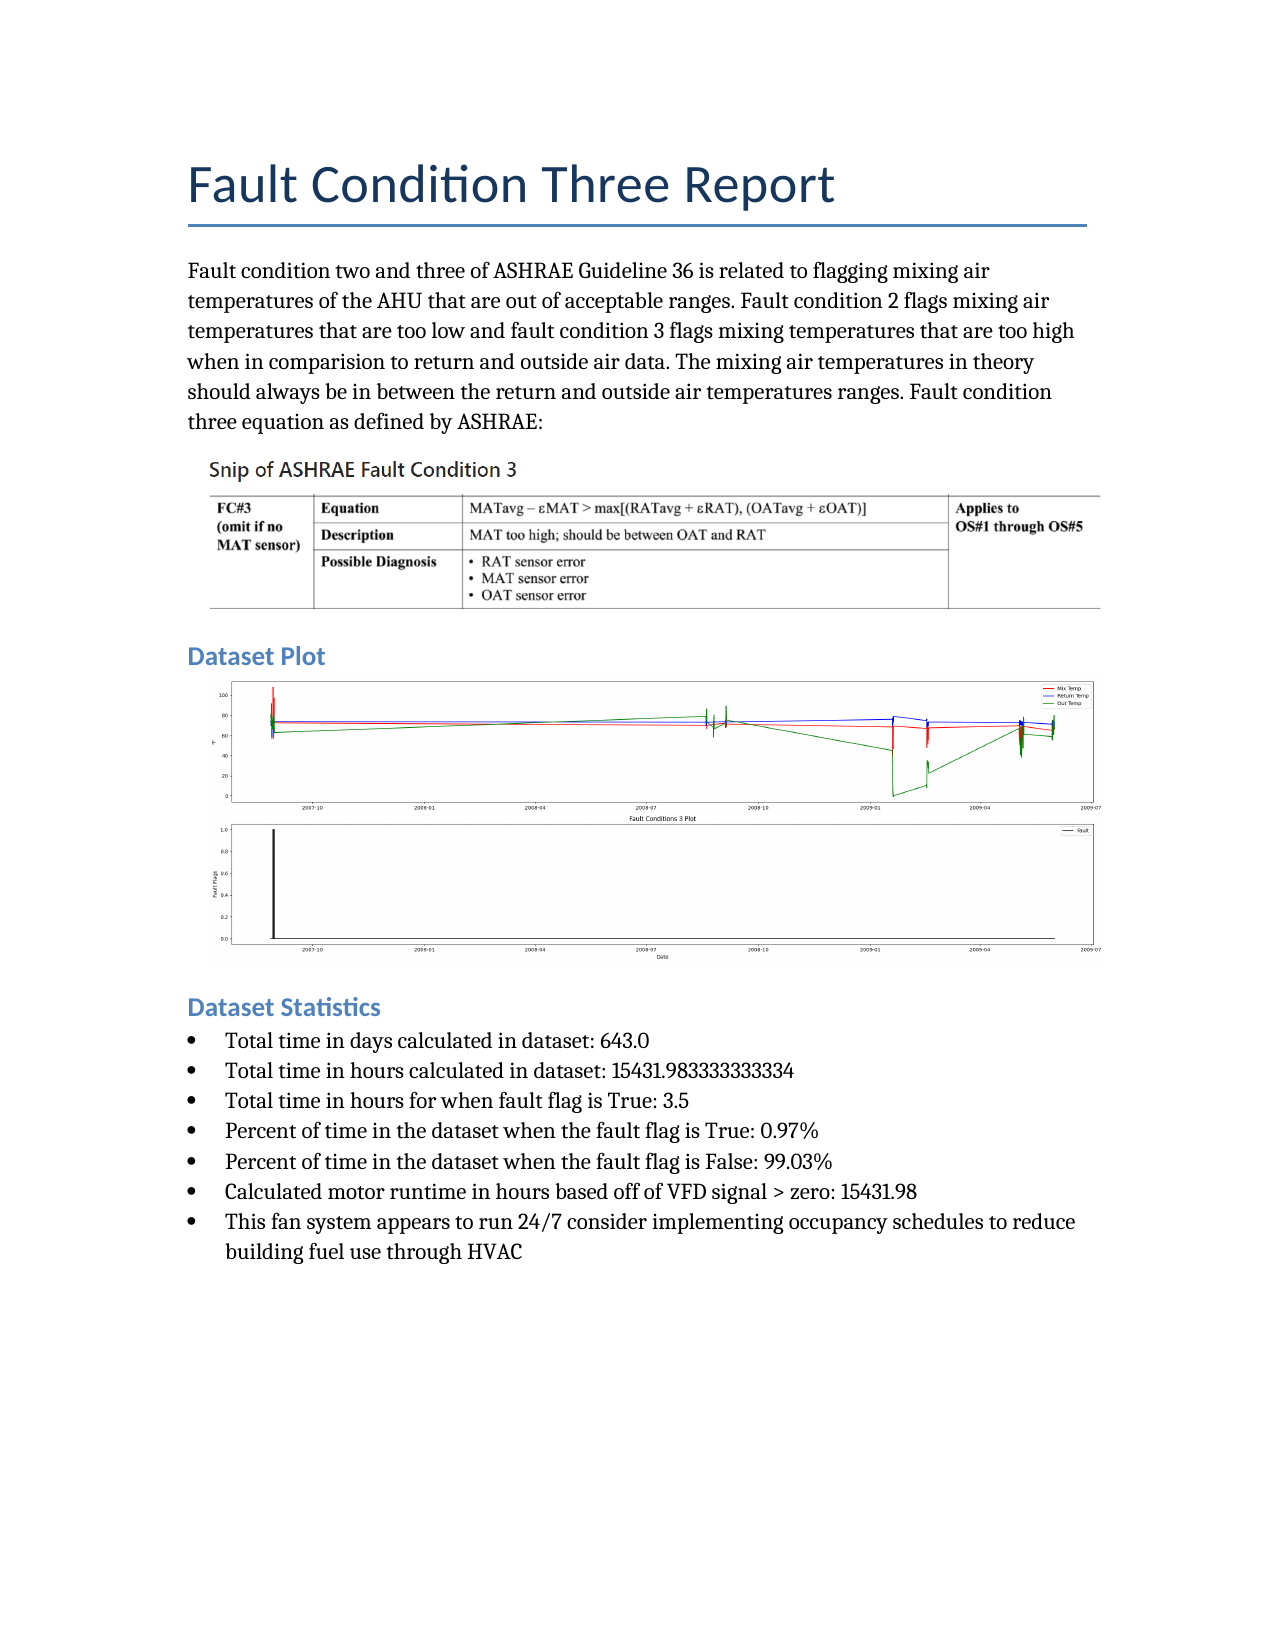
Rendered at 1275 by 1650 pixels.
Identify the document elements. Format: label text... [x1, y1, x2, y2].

list Total time in hours for when fault flag is True: 3.5 [187, 1088, 1087, 1114]
list This fan system appears to run 24/7 consider implementing occupancy schedules to reduce building fuel use through HVAC [187, 1209, 1087, 1265]
subtitle Dataset Statistics [187, 990, 1087, 1023]
list Percent of time in the dataset when the fault flag is False: 99.03% [187, 1148, 1087, 1175]
list Percent of time in the dataset when the fault flag is True: 0.97% [187, 1118, 1087, 1144]
subtitle Dataset Plot [187, 639, 1087, 672]
list Total time in hours calculated in dataset: 15431.983333333334 [187, 1058, 1087, 1084]
picture [206, 677, 1107, 965]
title Fault Condition Three Report [187, 150, 1087, 227]
text Fault condition two and three of ASHRAE Guideline 36 is related to flagging mixing air temperatures of the AHU that are out of acceptable ranges. Fault condition 2 flags mixing air temperatures that are too low and fault condition 3 flags mixing temperatures that are too high when in comparision to return and outside air data. The mixing air temperatures in theory should always be in between the return and outside air temperatures ranges. Fault condition three equation as defined by ASHRAE: [187, 258, 1087, 435]
picture [206, 460, 1107, 615]
list Total time in days calculated in dataset: 643.0 [187, 1028, 1087, 1054]
list Calculated motor runtime in hours based off of VFD signal > zero: 15431.98 [187, 1179, 1087, 1205]
